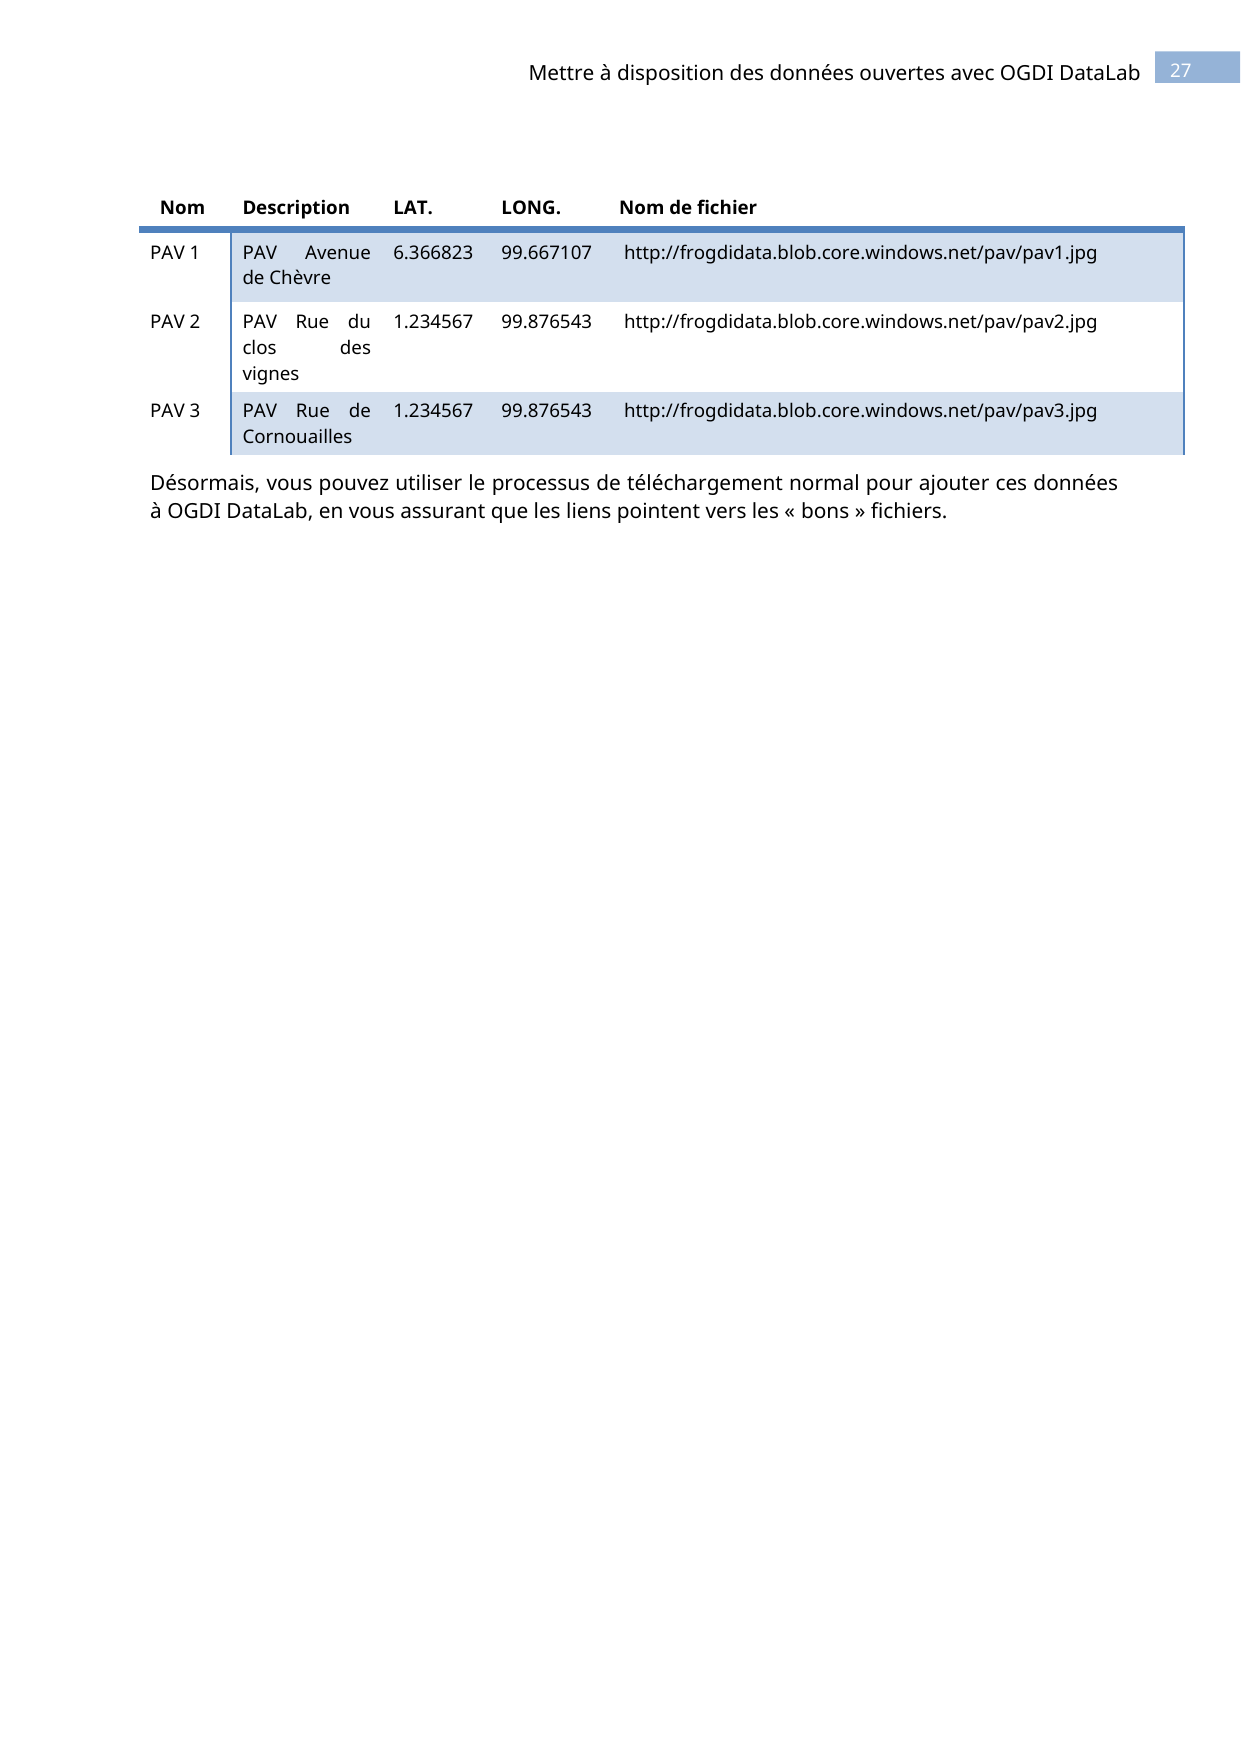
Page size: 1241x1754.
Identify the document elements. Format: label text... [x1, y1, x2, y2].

table_cell PAV Rue de Cornouailles [232, 392, 382, 455]
table_cell PAV 2 [139, 303, 230, 392]
table_cell http://frogdidata.blob.core.windows.net/pav/pav3.jpg [613, 392, 1183, 455]
table_cell PAV 1 [139, 233, 230, 302]
table_header Nom de fichier [608, 189, 1184, 226]
table_cell http://frogdidata.blob.core.windows.net/pav/pav1.jpg [613, 233, 1183, 302]
table_header Description [231, 189, 382, 226]
table_cell 1.234567 [382, 303, 490, 392]
table_cell 99.876543 [490, 303, 613, 392]
table_cell 6.366823 [382, 233, 490, 302]
table_cell PAV 3 [139, 392, 230, 455]
table_cell http://frogdidata.blob.core.windows.net/pav/pav2.jpg [613, 303, 1183, 392]
table_cell 1.234567 [382, 392, 490, 455]
table_cell PAV Avenue de Chèvre [232, 233, 382, 302]
table_cell 99.667107 [490, 233, 613, 302]
table_header LONG. [490, 189, 608, 226]
table_cell 99.876543 [490, 392, 613, 455]
text Désormais, vous pouvez utiliser le processus de téléchargement normal pour ajouter ces données à OGDI DataLab, en vous assurant que les liens pointent vers les « bons » fichiers. [150, 468, 1120, 524]
table_header LAT. [382, 189, 490, 226]
table_header Nom [139, 189, 231, 226]
table_cell PAV Rue du clos des vignes [232, 303, 382, 392]
